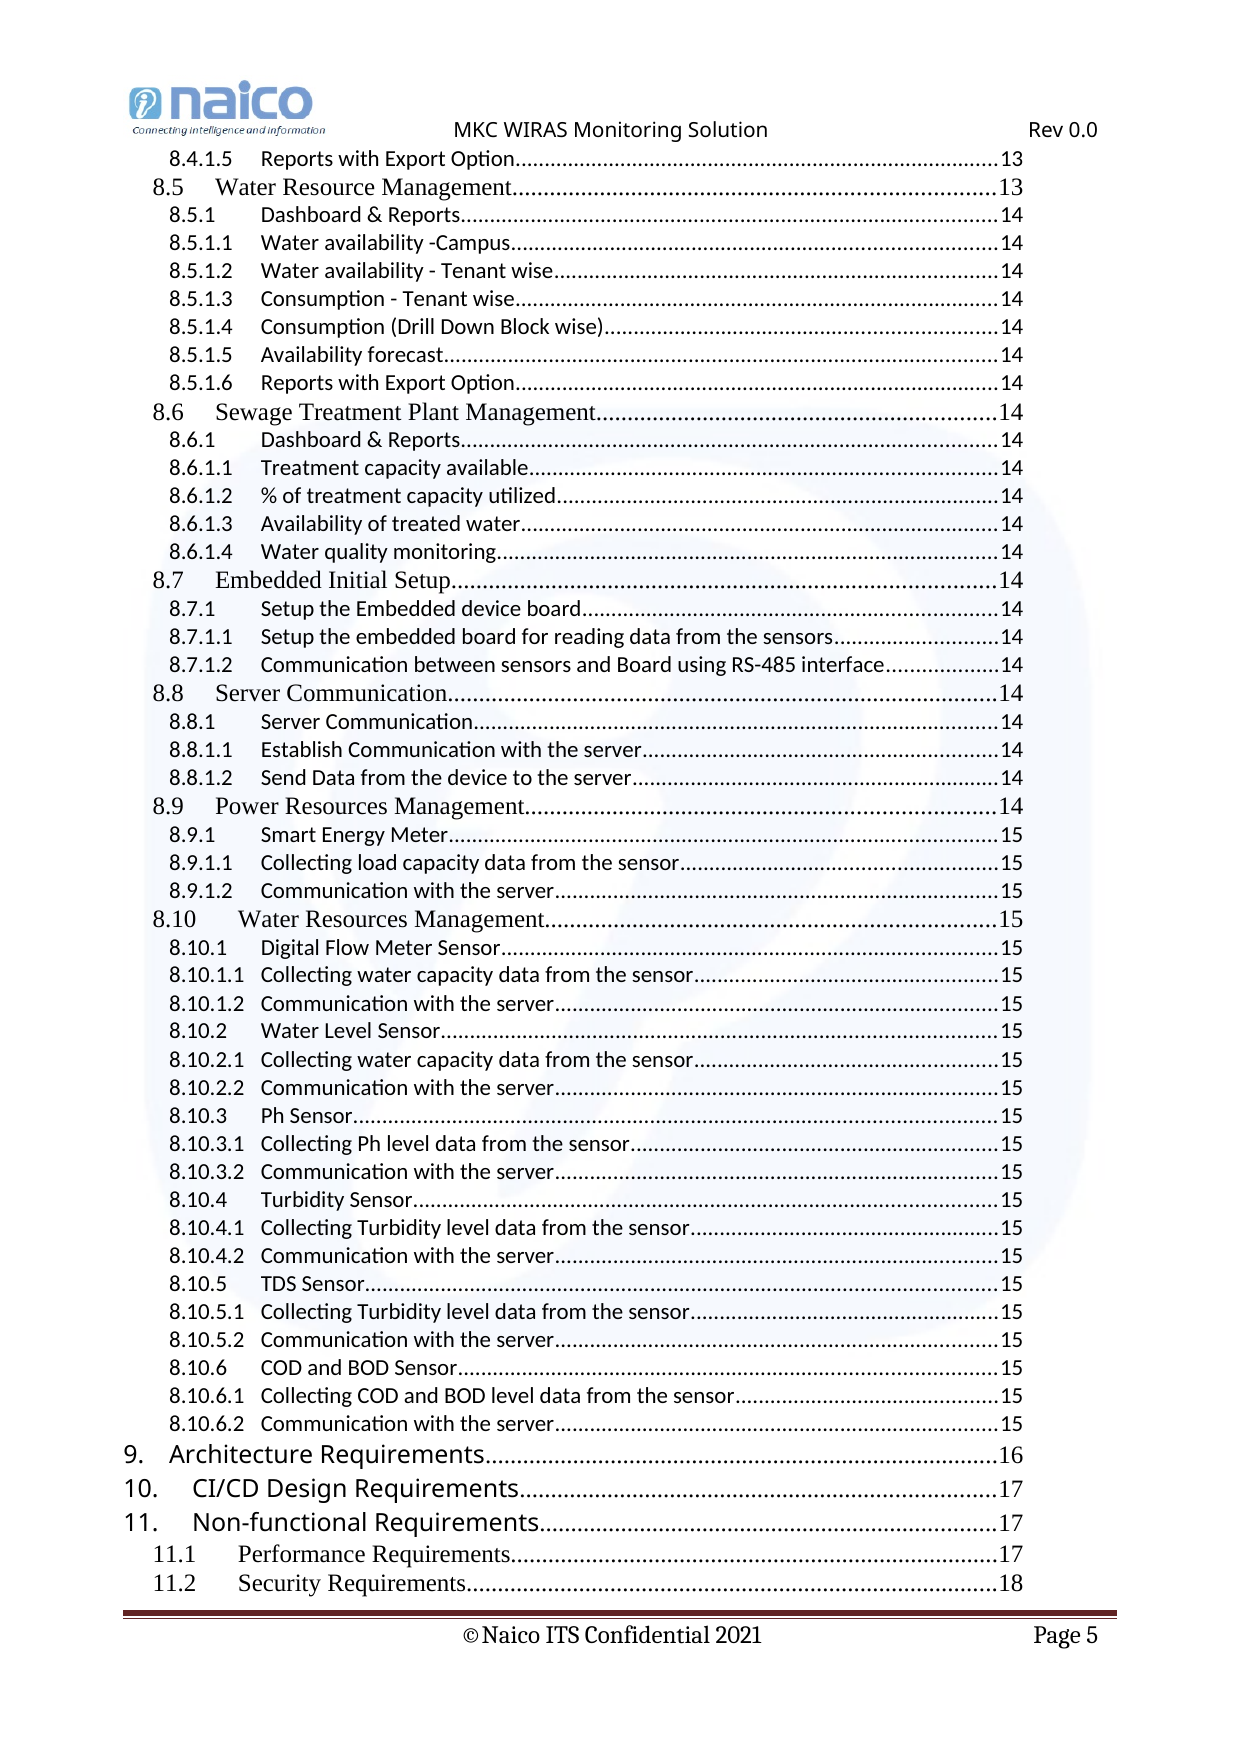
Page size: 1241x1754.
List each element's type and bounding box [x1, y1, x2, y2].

picture [123, 75, 330, 138]
picture [123, 394, 1117, 1359]
